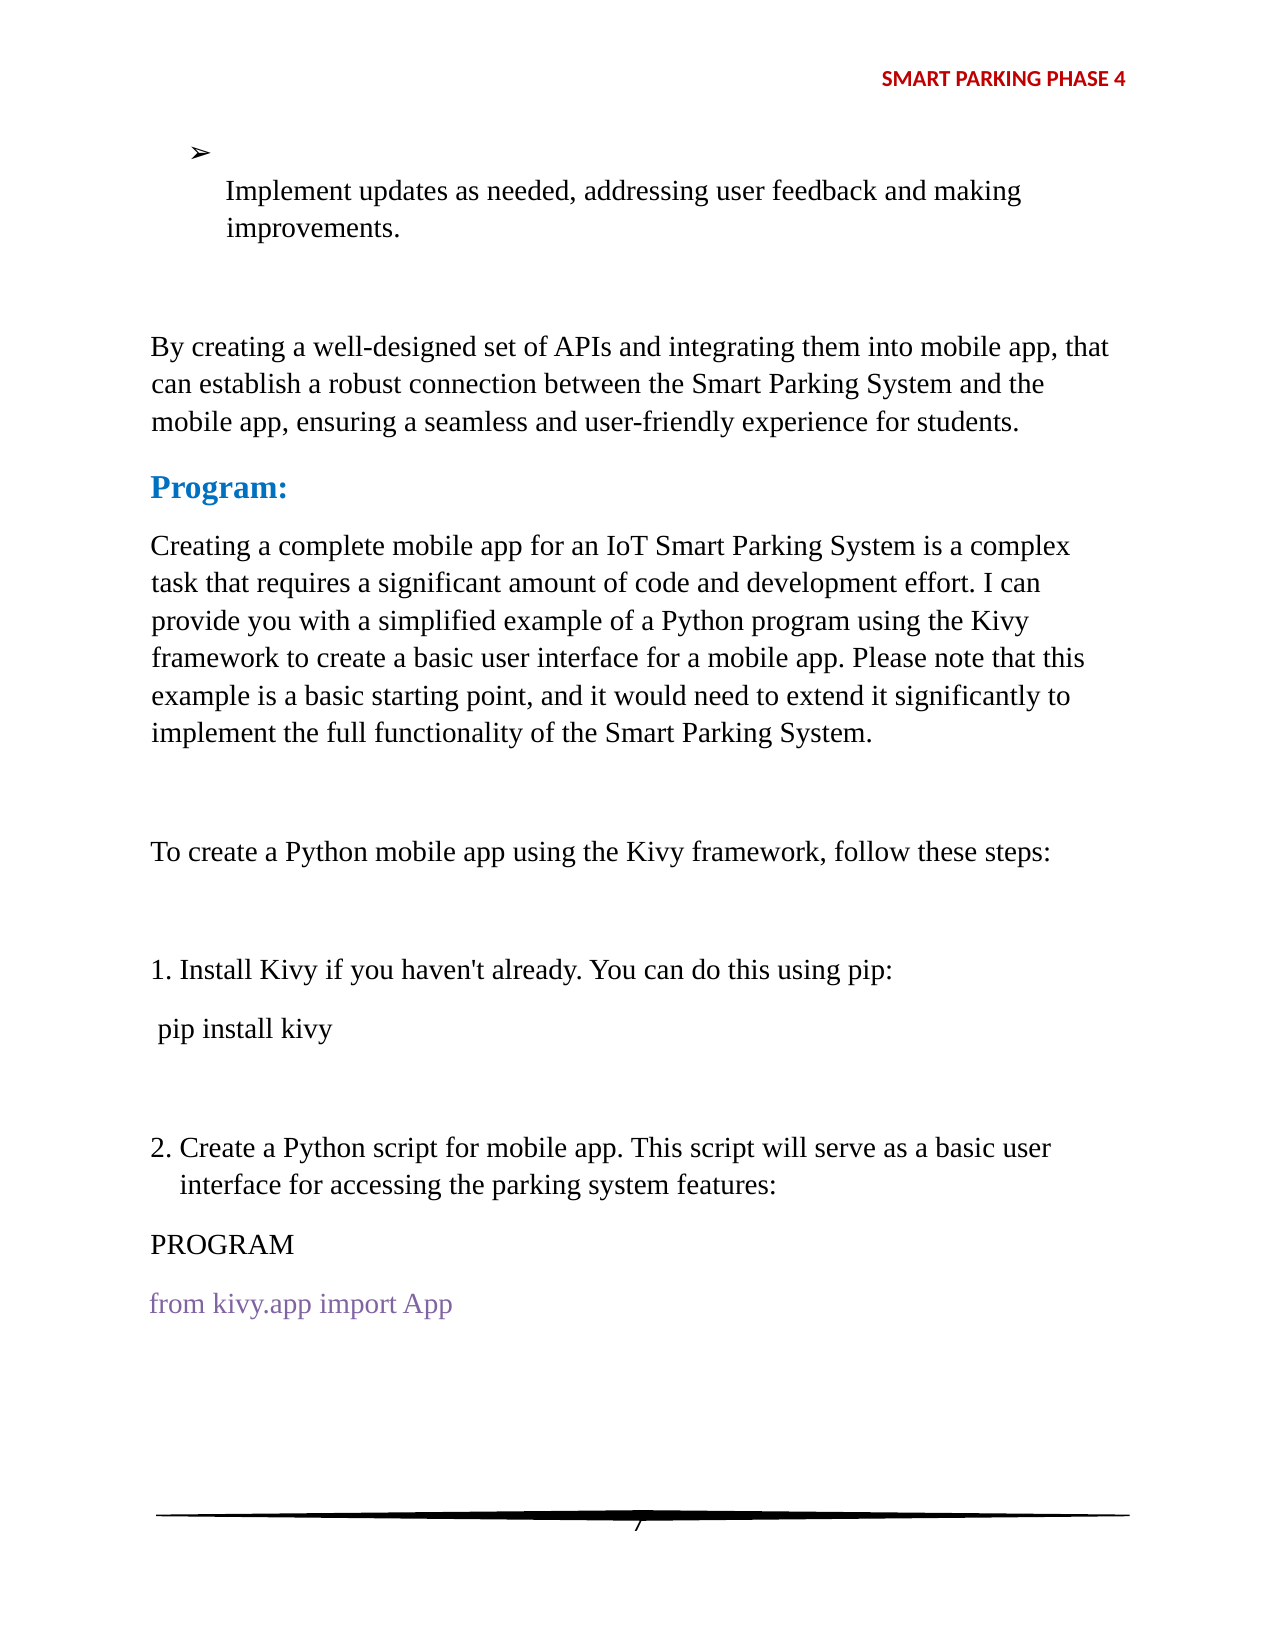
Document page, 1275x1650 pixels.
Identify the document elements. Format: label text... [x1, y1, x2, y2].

text To create a Python mobile app using the Kivy framework, follow these steps: [150, 834, 1124, 867]
list Install Kivy if you haven't already. You can do this using pip: [150, 952, 1124, 986]
text Program: [150, 467, 1124, 506]
text from kivy.app import App [148, 1286, 889, 1320]
text PROGRAM [150, 1227, 1124, 1260]
text Creating a complete mobile app for an IoT Smart Parking System is a complex task that requires a significant amount of code and development effort. I can provide you with a simplified example of a Python program using the Kivy framework to create a basic user interface for a mobile app. Please note that this example is a basic starting point, and it would need to extend it significantly to implement the full functionality of the Smart Parking System. [150, 528, 1124, 749]
text Implement updates as needed, addressing user feedback and making improvements. [225, 173, 1124, 244]
text By creating a well-designed set of APIs and integrating them into mobile app, that can establish a robust connection between the Smart Parking System and the mobile app, ensuring a seamless and user-friendly experience for students. [150, 329, 1124, 438]
text pip install kivy [150, 1012, 1124, 1045]
list Create a Python script for mobile app. This script will serve as a basic user interface for accessing the parking system features: [150, 1130, 1124, 1201]
